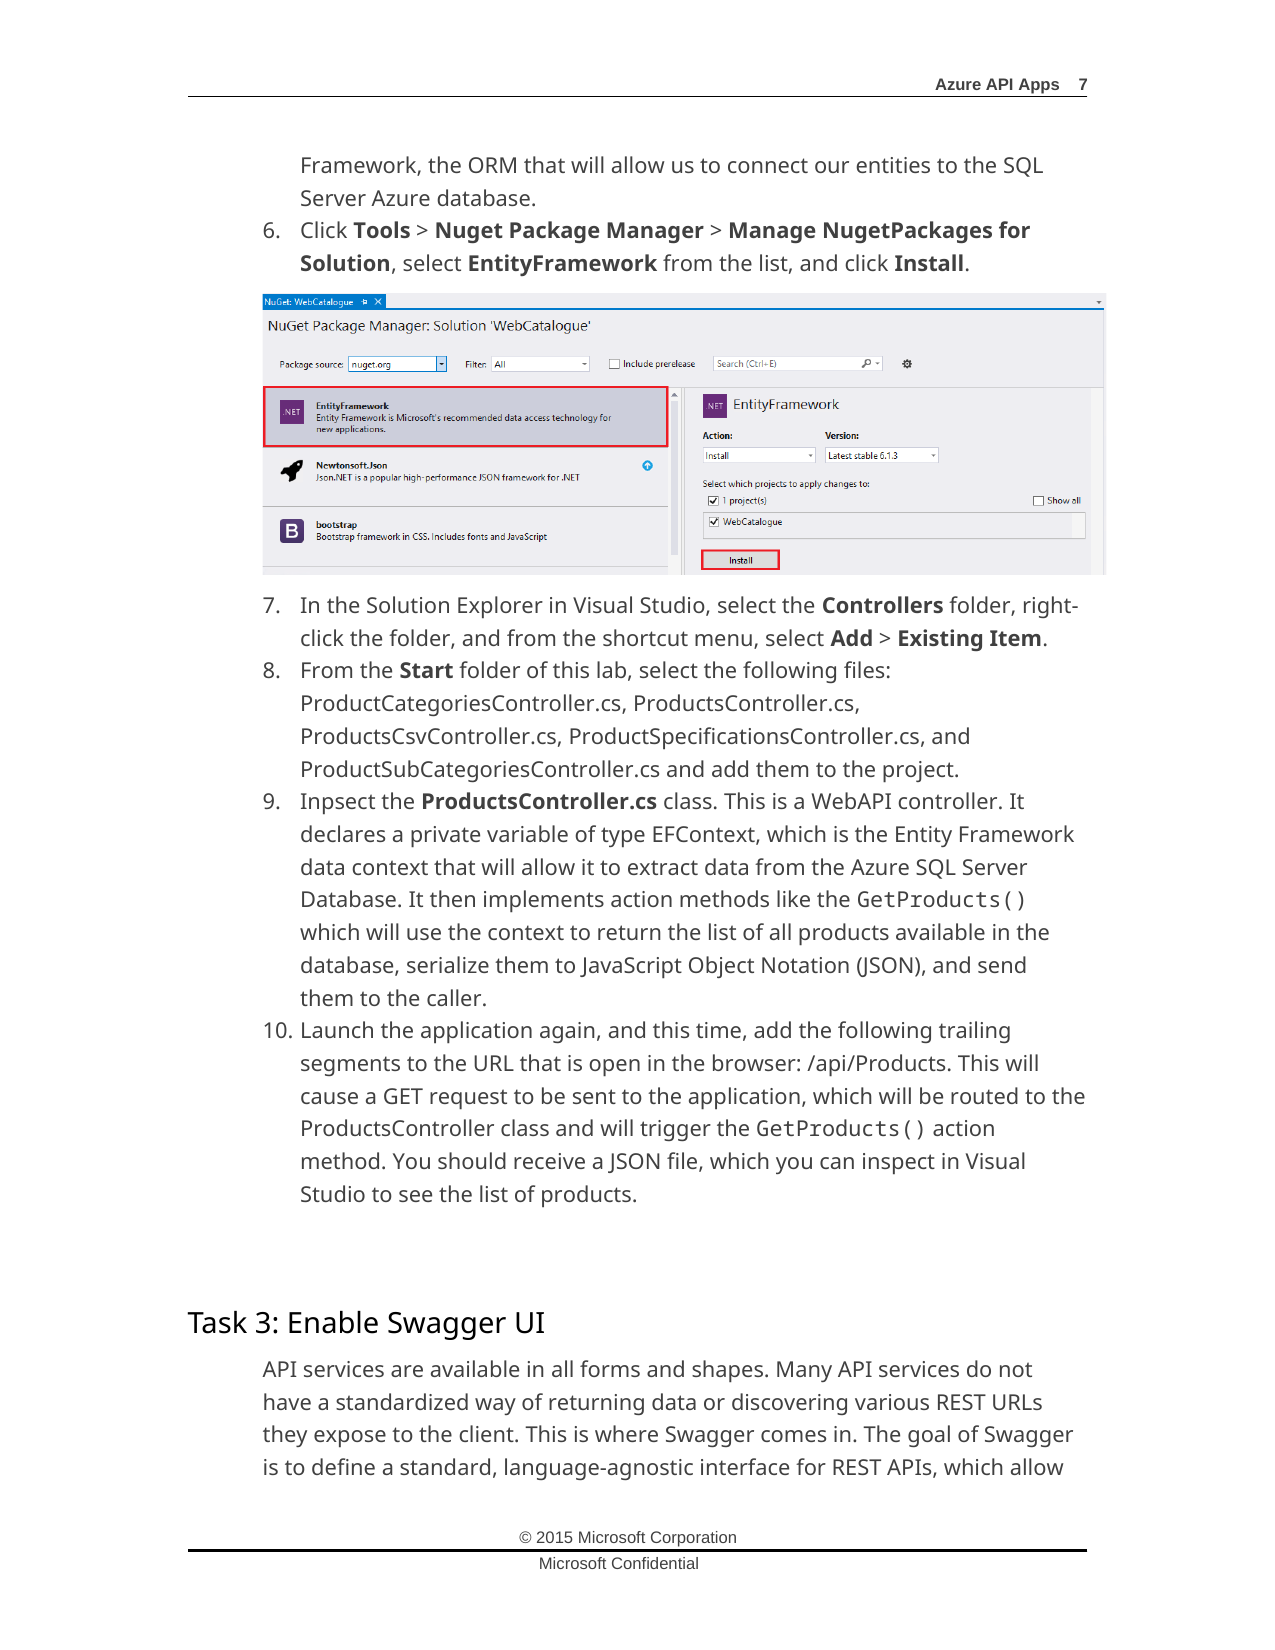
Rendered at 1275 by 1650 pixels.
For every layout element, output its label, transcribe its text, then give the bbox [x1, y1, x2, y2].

list In the Solution Explorer in Visual Studio, select the Controllers folder, right-click the folder, and from the shortcut menu, select Add > Existing Item. [262, 590, 1087, 652]
list Click Tools > Nuget Package Manager > Manage NugetPackages for Solution, select EntityFramework from the list, and click Install. [262, 215, 1087, 278]
picture [262, 293, 1107, 575]
list Inpsect the ProductsController.cs class. This is a WebAPI controller. It declares a private variable of type EFContext, which is the Entity Framework data context that will allow it to extract data from the Azure SQL Server Database. It then implements action methods like the GetProducts() which will use the context to return the list of all products available in the database, serialize them to JavaScript Object Notation (JSON), and send them to the caller. [262, 786, 1087, 1012]
subtitle Task 3: Enable Swagger UI [187, 1302, 1087, 1342]
list Launch the application again, and this time, add the following trailing segments to the URL that is open in the browser: /api/Products. This will cause a GET request to be sent to the application, which will be routed to the ProductsController class and will trigger the GetProducts() action method. You should receive a JSON file, which you can inspect in Visual Studio to see the list of products. [262, 1015, 1087, 1208]
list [262, 150, 1087, 212]
list From the Start folder of this lab, select the following files: ProductCategoriesController.cs, ProductsController.cs, ProductsCsvController.cs, ProductSpecificationsController.cs, and ProductSubCategoriesController.cs and add them to the project. [262, 655, 1087, 783]
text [262, 1354, 1087, 1482]
